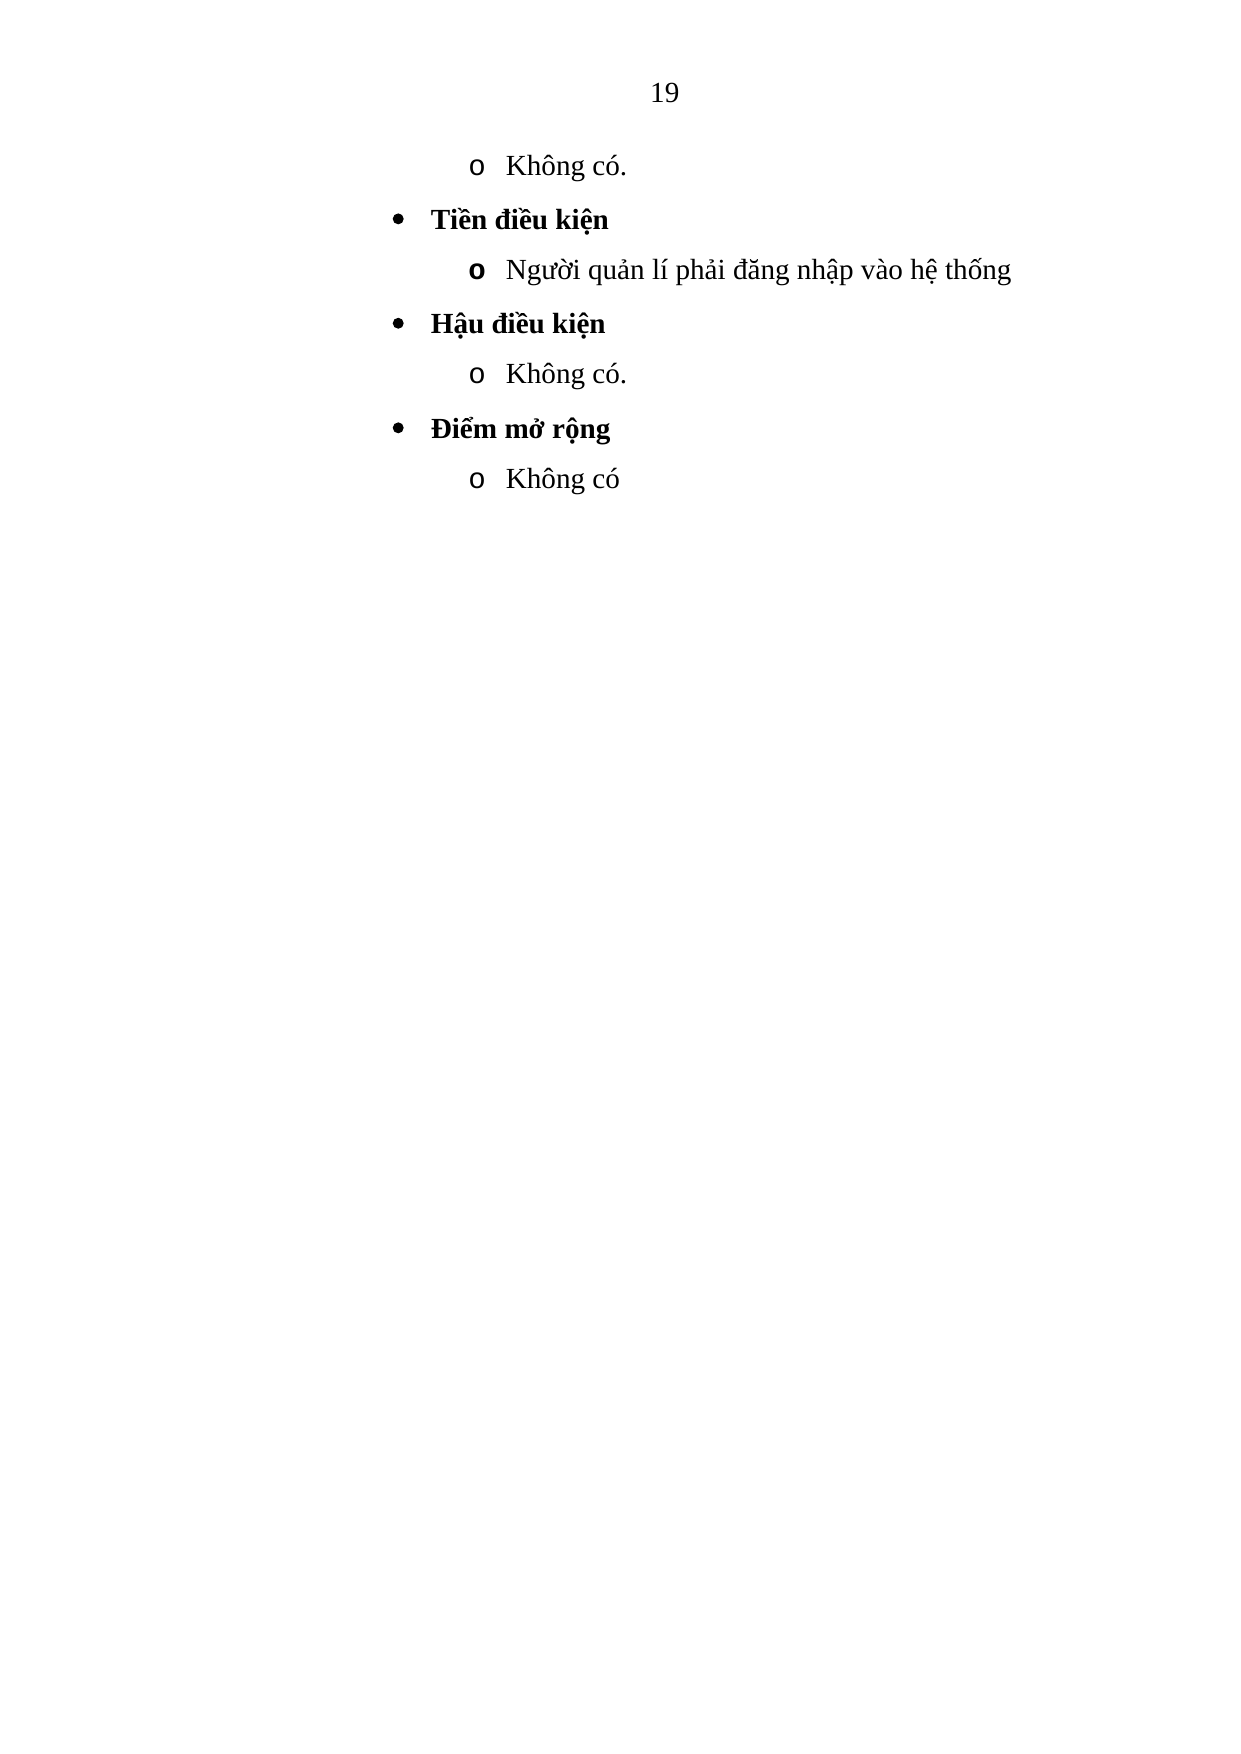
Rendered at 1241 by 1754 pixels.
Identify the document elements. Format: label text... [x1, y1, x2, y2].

list Không có. [468, 148, 1122, 184]
list Hậu điều kiện [393, 306, 1122, 340]
list Không có. [468, 357, 1122, 393]
list Tiền điều kiện [393, 202, 1122, 235]
list Không có [468, 461, 1122, 497]
list Người quản lí phải đăng nhập vào hệ thống [468, 252, 1122, 288]
list Điểm mở rộng [393, 411, 1122, 444]
